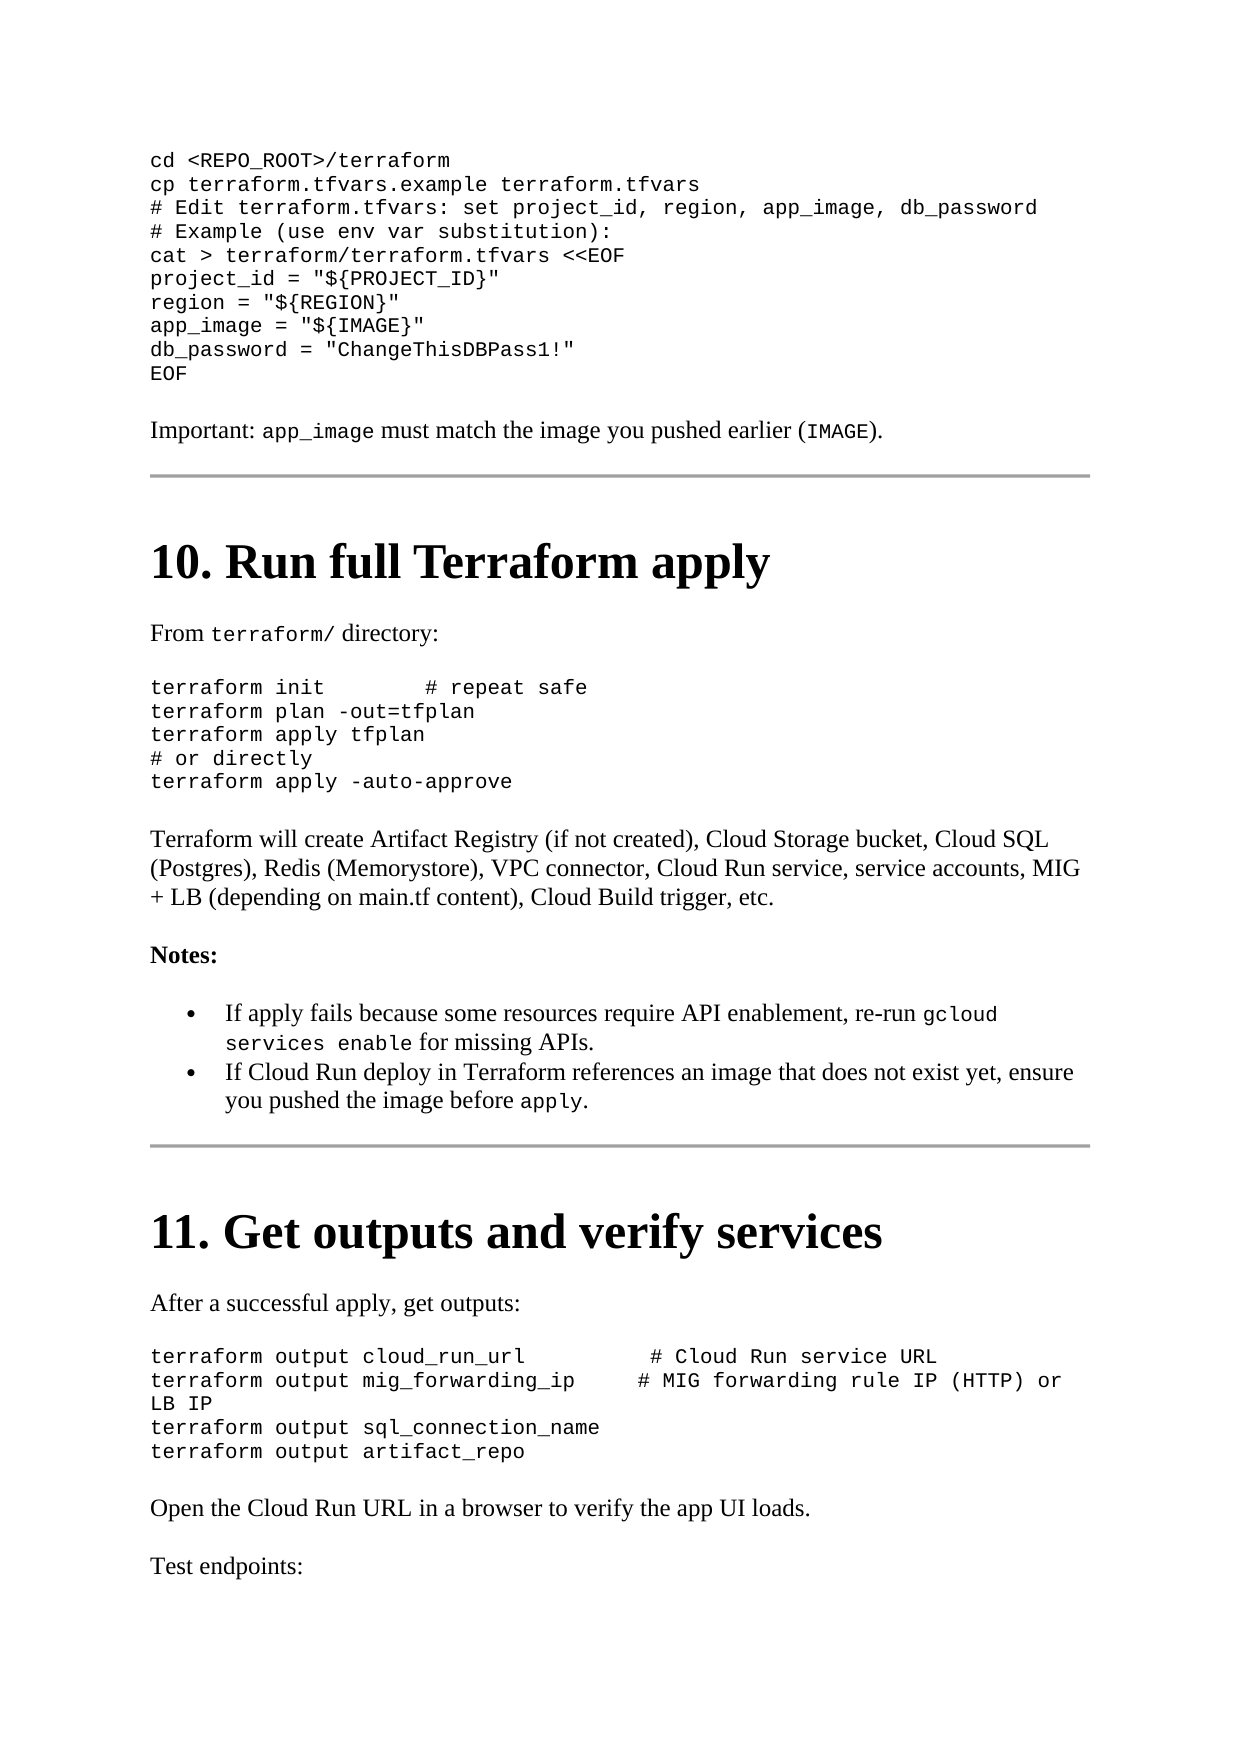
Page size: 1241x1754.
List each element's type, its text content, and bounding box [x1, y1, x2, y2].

text From terraform/ directory: [150, 618, 1090, 648]
text terraform output sql_connection_name [150, 1417, 1090, 1441]
text terraform output mig_forwarding_ip # MIG forwarding rule IP (HTTP) or LB IP [150, 1370, 1090, 1417]
text app_image = "${IMAGE}" [150, 316, 1090, 339]
text 11. Get outputs and verify services [150, 1202, 1090, 1259]
text cp terraform.tfvars.example terraform.tfvars [150, 174, 1090, 197]
text Terraform will create Artifact Registry (if not created), Cloud Storage bucket, Cloud SQL (Postgres), Redis (Memorystore), VPC connector, Cloud Run service, service accounts, MIG + LB (depending on main.tf content), Cloud Build trigger, etc. [150, 824, 1090, 911]
text terraform output artifact_repo [150, 1441, 1090, 1464]
text terraform plan -out=tfplan [150, 701, 1090, 724]
text Open the Cloud Run URL in a browser to verify the app UI loads. [150, 1493, 1090, 1522]
text # Edit terraform.tfvars: set project_id, region, app_image, db_password [150, 197, 1090, 221]
text cd <REPO_ROOT>/terraform [150, 150, 1090, 174]
text terraform apply tfplan [150, 724, 1090, 748]
text cat > terraform/terraform.tfvars <<EOF [150, 244, 1090, 268]
text 10. Run full Terraform apply [150, 532, 1090, 589]
text Notes: [150, 940, 1090, 968]
text Important: app_image must match the image you pushed earlier (IMAGE). [150, 416, 1090, 445]
text EOF [150, 363, 1090, 386]
text terraform init # repeat safe [150, 677, 1090, 701]
list If apply fails because some resources require API enablement, re-run gcloud services enable for missing APIs. [187, 998, 1090, 1057]
text project_id = "${PROJECT_ID}" [150, 268, 1090, 292]
text db_password = "ChangeThisDBPass1!" [150, 339, 1090, 363]
list If Cloud Run deploy in Terraform references an image that does not exist yet, ensure you pushed the image before apply. [187, 1057, 1090, 1115]
text After a successful apply, get outputs: [150, 1288, 1090, 1317]
text # or directly [150, 748, 1090, 772]
text Test endpoints: [150, 1551, 1090, 1580]
text # Example (use env var substitution): [150, 221, 1090, 244]
text terraform output cloud_run_url # Cloud Run service URL [150, 1346, 1090, 1370]
text terraform apply -auto-approve [150, 772, 1090, 795]
text region = "${REGION}" [150, 292, 1090, 316]
